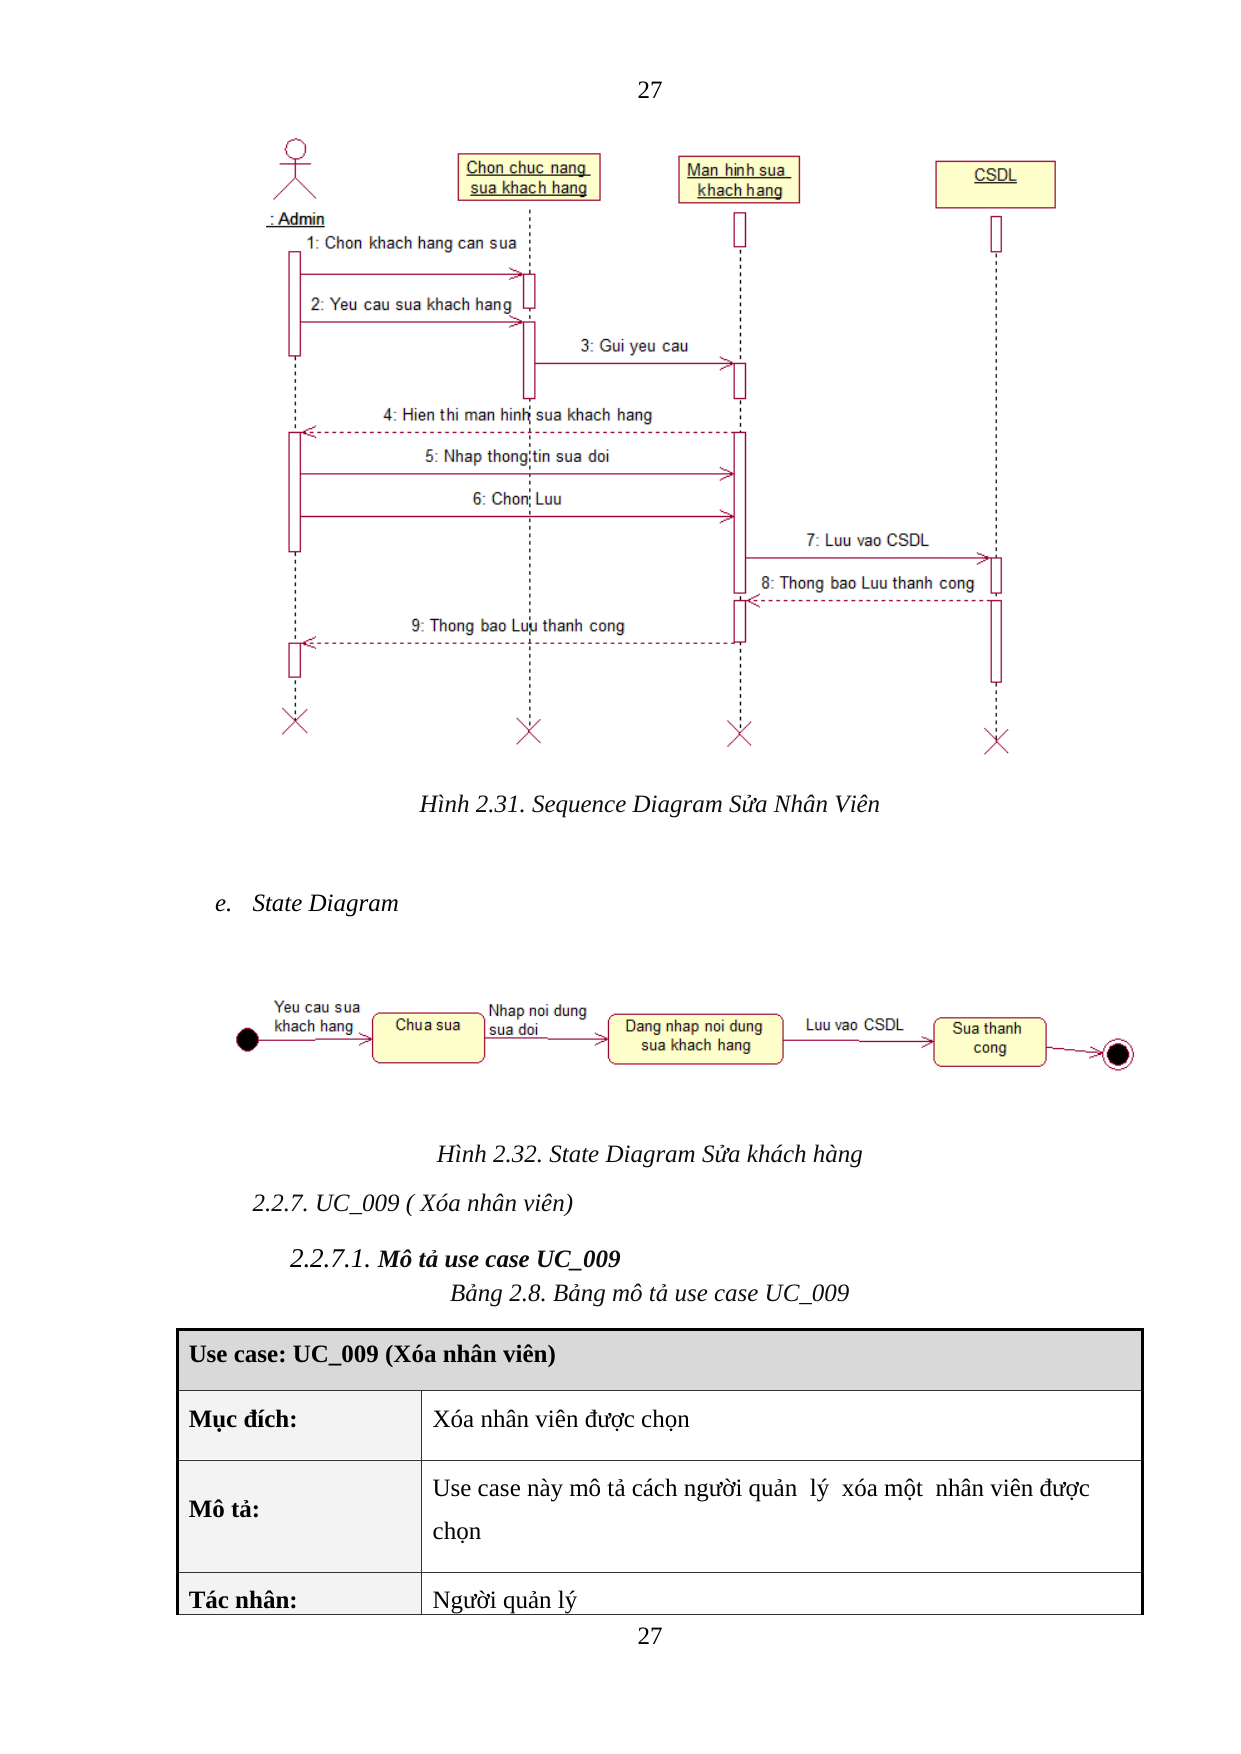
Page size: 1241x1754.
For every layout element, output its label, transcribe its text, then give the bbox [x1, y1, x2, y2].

table_cell Xóa nhân viên được chọn [422, 1391, 1141, 1459]
picture [214, 951, 1160, 1112]
table_cell Tác nhân: [179, 1573, 421, 1614]
picture [266, 132, 1071, 762]
list State Diagram [215, 888, 1122, 917]
table_cell Mô tả: [179, 1461, 421, 1572]
table_cell Người quản lý [422, 1573, 1141, 1614]
table_cell Mục đích: [179, 1391, 421, 1459]
table_cell Use case này mô tả cách người quản lý xóa một nhân viên được chọn [422, 1461, 1141, 1572]
table_header Use case: UC_009 (Xóa nhân viên) [179, 1331, 1141, 1390]
subtitle UC_009 ( Xóa nhân viên) [252, 1188, 1122, 1217]
subtitle Mô tả use case UC_009 [290, 1242, 1122, 1273]
